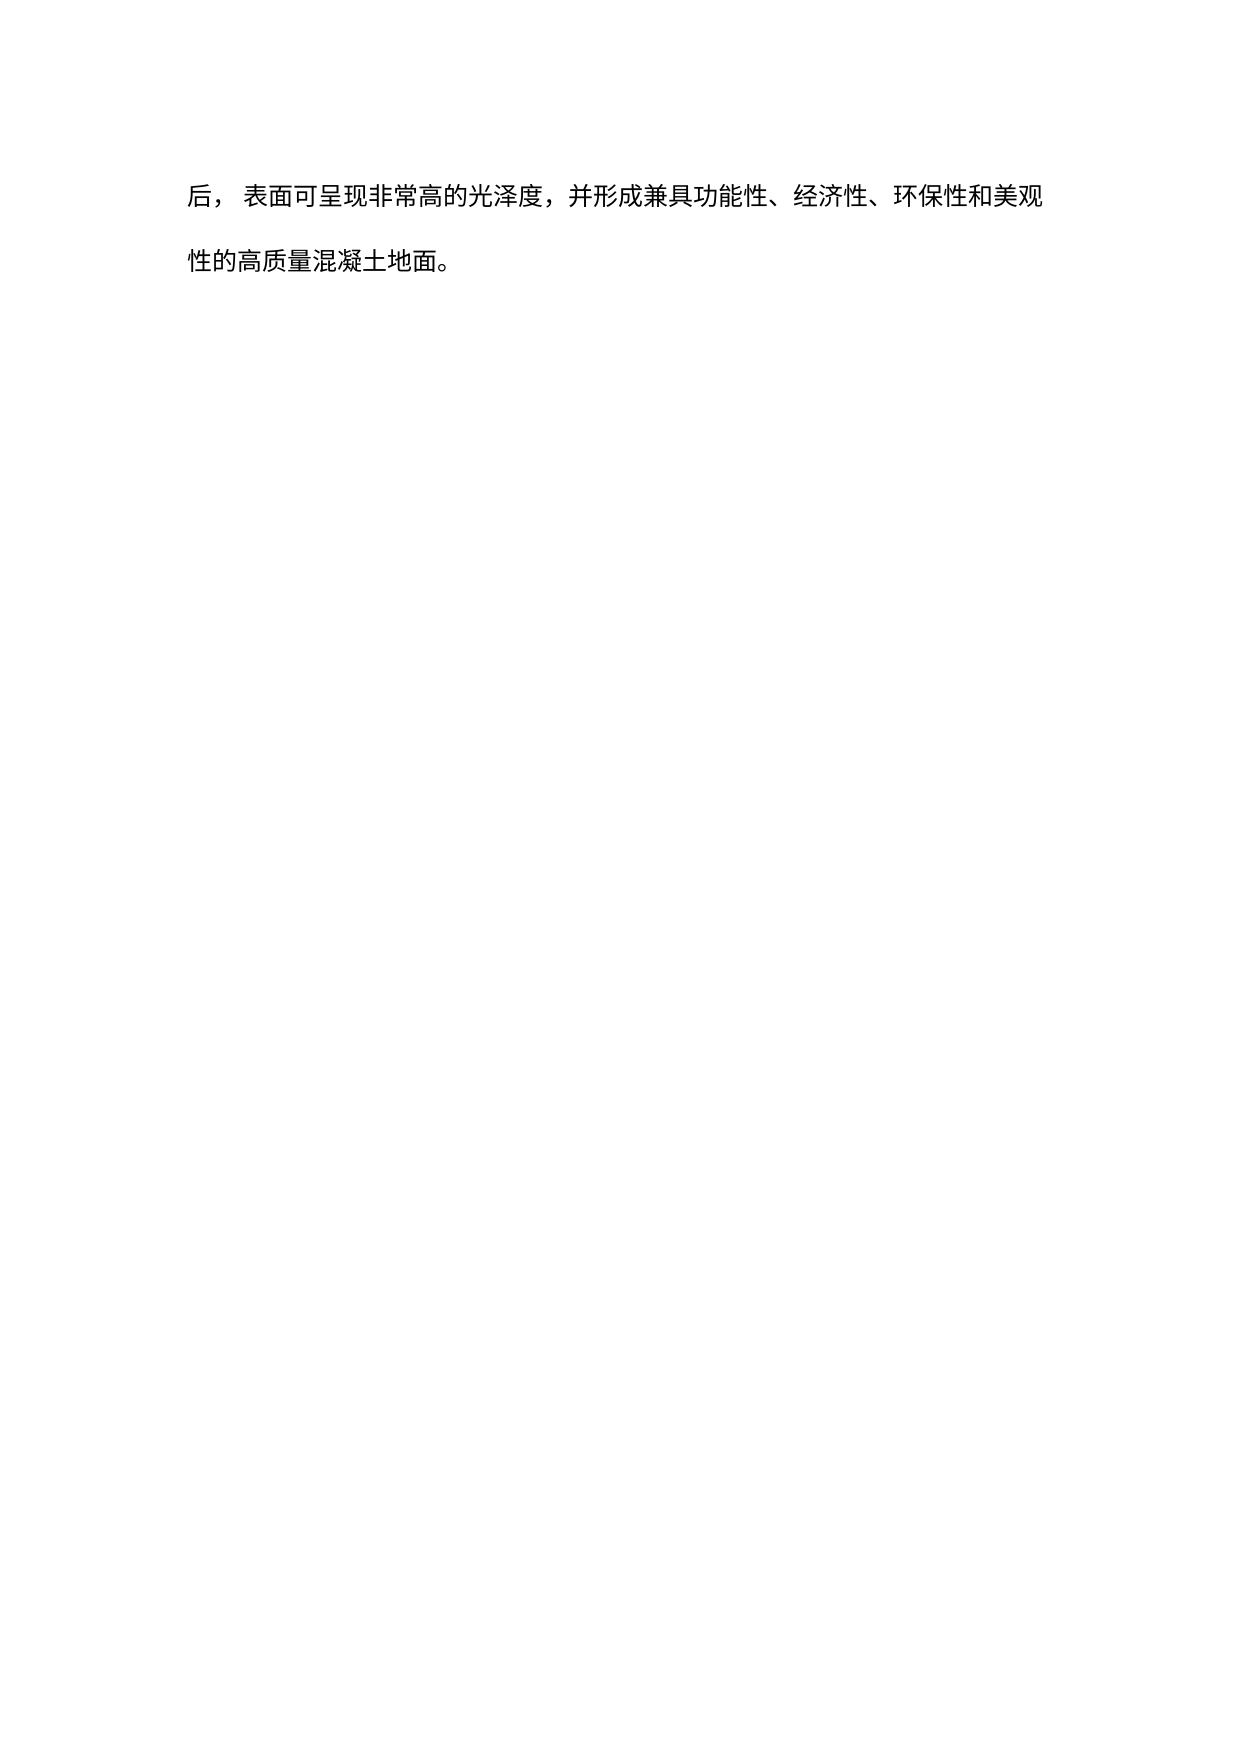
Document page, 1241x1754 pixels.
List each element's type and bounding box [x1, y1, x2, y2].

text [187, 162, 1053, 292]
